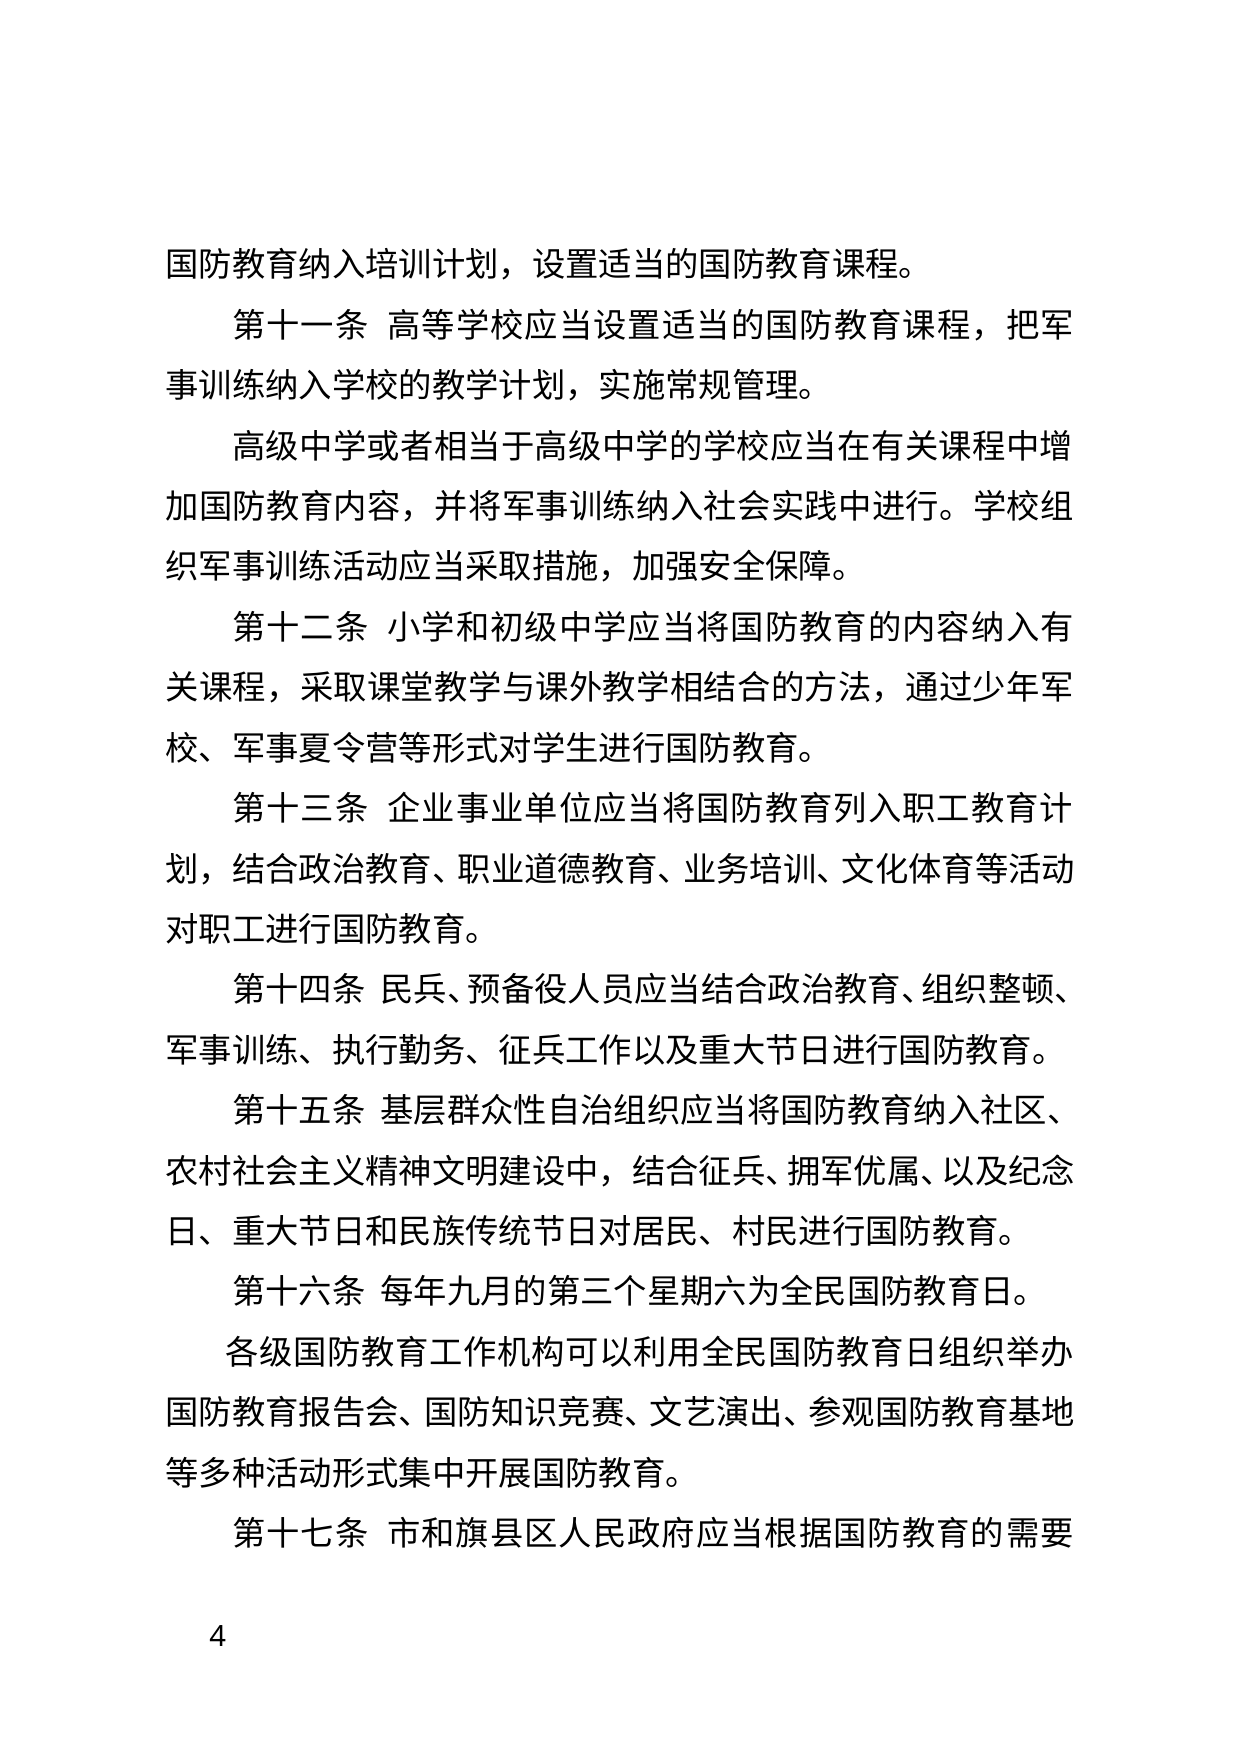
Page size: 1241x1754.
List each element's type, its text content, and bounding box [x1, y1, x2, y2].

text 第十五条 基层群众性自治组织应当将国防教育纳入社区、农村社会主义精神文明建设中，结合征兵、拥军优属、以及纪念日、重大节日和民族传统节日对居民、村民进行国防教育。 [165, 1195, 1075, 1376]
text 第十三条 企业事业单位应当将国防教育列入职工教育计划，结合政治教育、职业道德教育、业务培训、文化体育等活动对职工进行国防教育。 [165, 833, 1075, 1014]
text 第十二条 小学和初级中学应当将国防教育的内容纳入有关课程，采取课堂教学与课外教学相结合的方法，通过少年军校、军事夏令营等形式对学生进行国防教育。 [165, 651, 1075, 833]
text 第十一条 高等学校应当设置适当的国防教育课程，把军事训练纳入学校的教学计划，实施常规管理。 [165, 349, 1075, 470]
text 第十条 负责培训国家机关工作人员的教育机构，应当将国防教育纳入培训计划，设置适当的国防教育课程。 [165, 228, 1075, 349]
text 第十四条 民兵、预备役人员应当结合政治教育、组织整顿、军事训练、执行勤务、征兵工作以及重大节日进行国防教育。 [165, 1014, 1075, 1195]
text 高级中学或者相当于高级中学的学校应当在有关课程中增加国防教育内容，并将军事训练纳入社会实践中进行。学校组织军事训练活动应当采取措施，加强安全保障。 [165, 470, 1075, 651]
text 第十六条 每年九月的第三个星期六为全民国防教育日。 [165, 1376, 1075, 1437]
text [165, 1437, 1075, 1558]
